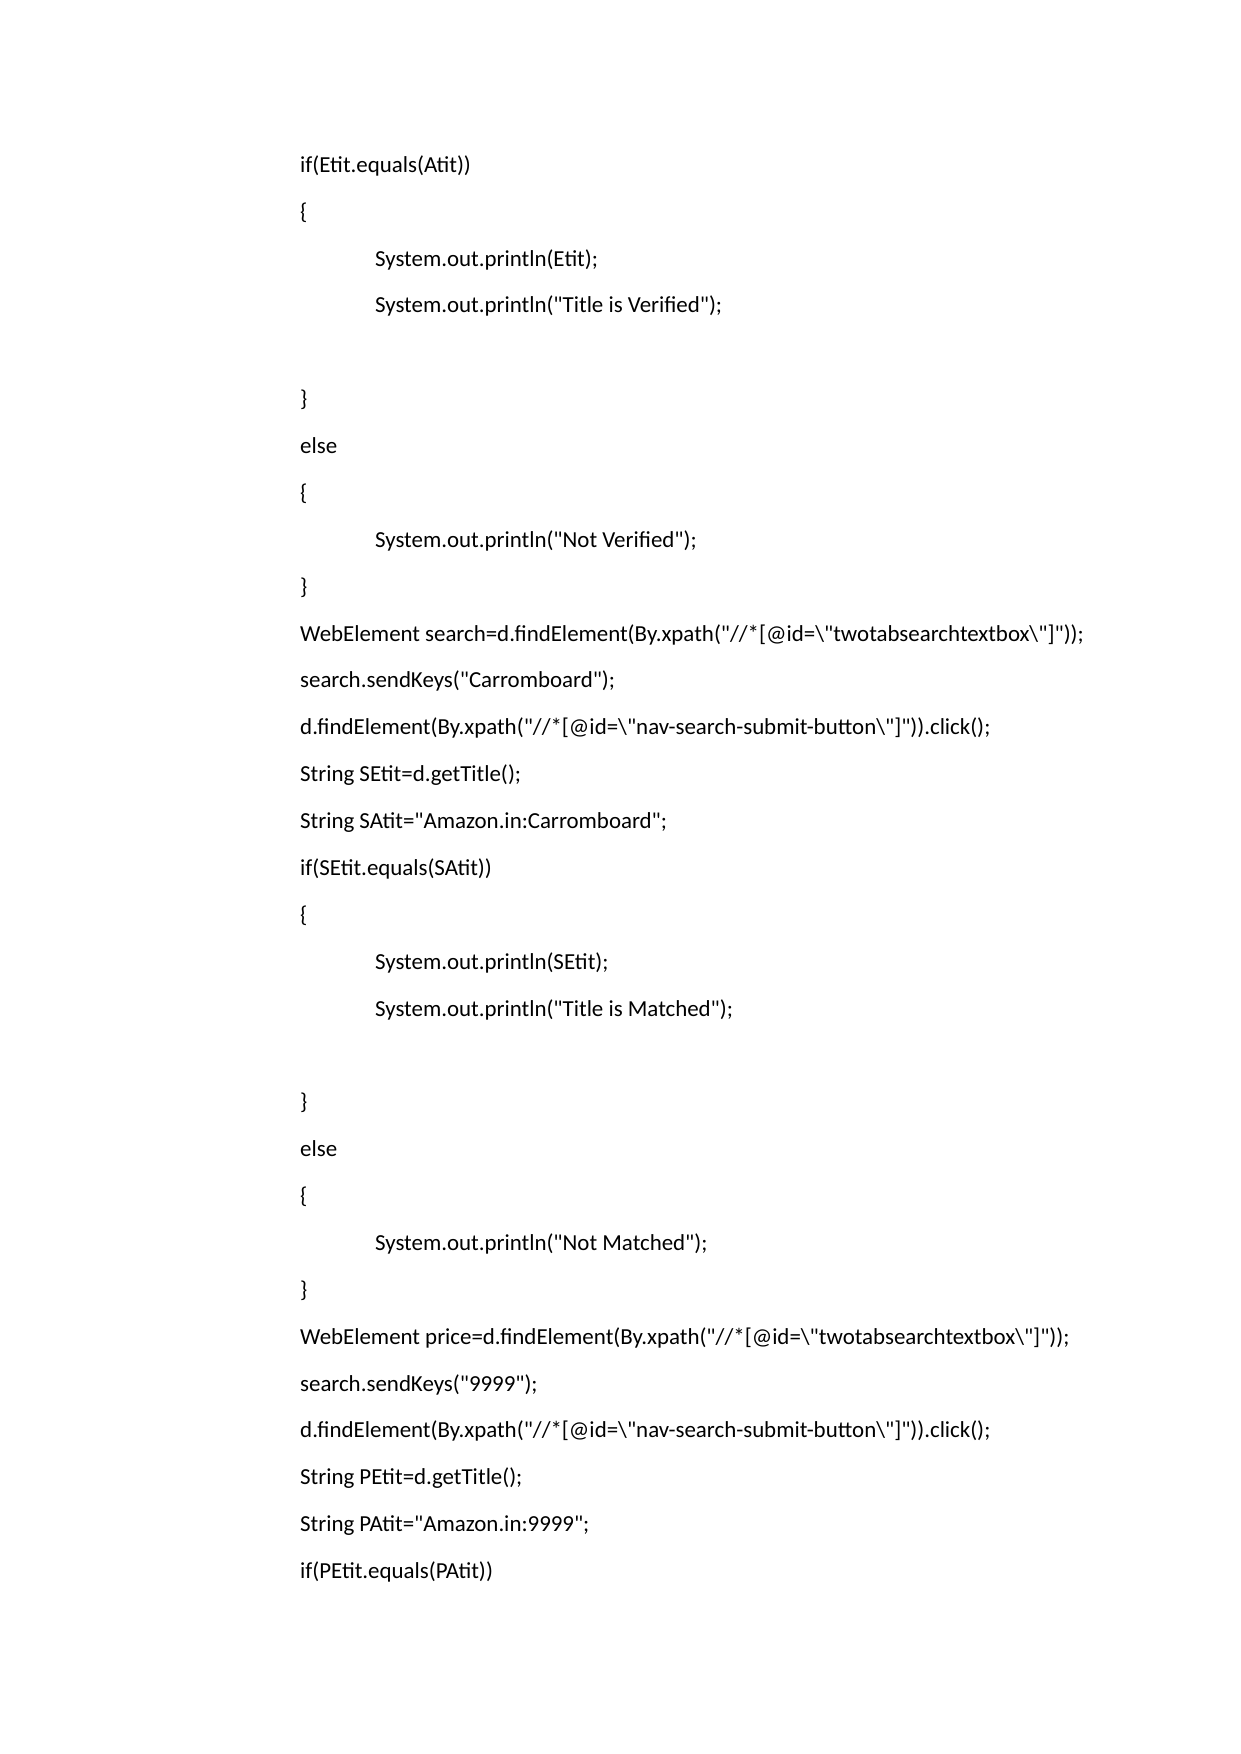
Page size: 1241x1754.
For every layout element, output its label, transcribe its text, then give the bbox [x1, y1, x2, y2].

text String SEtit=d.getTitle(); [150, 759, 1090, 787]
text System.out.println("Title is Matched"); [150, 994, 1090, 1022]
text String PAtit="Amazon.in:9999"; [150, 1509, 1090, 1537]
text { [150, 478, 1090, 506]
text search.sendKeys("Carromboard"); [150, 666, 1090, 694]
text { [150, 197, 1090, 225]
text else [150, 1134, 1090, 1162]
text } [150, 1087, 1090, 1116]
text if(PEtit.equals(PAtit)) [150, 1556, 1090, 1584]
text System.out.println(Etit); [150, 244, 1090, 272]
text System.out.println("Not Matched"); [150, 1228, 1090, 1256]
text else [150, 431, 1090, 459]
text } [150, 384, 1090, 412]
text System.out.println("Not Verified"); [150, 525, 1090, 553]
text String SAtit="Amazon.in:Carromboard"; [150, 806, 1090, 834]
text { [150, 900, 1090, 928]
text d.findElement(By.xpath("//*[@id=\"nav-search-submit-button\"]")).click(); [150, 1416, 1090, 1444]
text } [150, 572, 1090, 600]
text System.out.println(SEtit); [150, 947, 1090, 975]
text String PEtit=d.getTitle(); [150, 1462, 1090, 1491]
text { [150, 1181, 1090, 1209]
text d.findElement(By.xpath("//*[@id=\"nav-search-submit-button\"]")).click(); [150, 712, 1090, 741]
text if(Etit.equals(Atit)) [150, 150, 1090, 178]
text } [150, 1275, 1090, 1303]
text WebElement search=d.findElement(By.xpath("//*[@id=\"twotabsearchtextbox\"]")); [150, 619, 1090, 647]
text WebElement price=d.findElement(By.xpath("//*[@id=\"twotabsearchtextbox\"]")); [150, 1322, 1090, 1350]
text System.out.println("Title is Verified"); [150, 291, 1090, 319]
text search.sendKeys("9999"); [150, 1369, 1090, 1397]
text if(SEtit.equals(SAtit)) [150, 853, 1090, 881]
